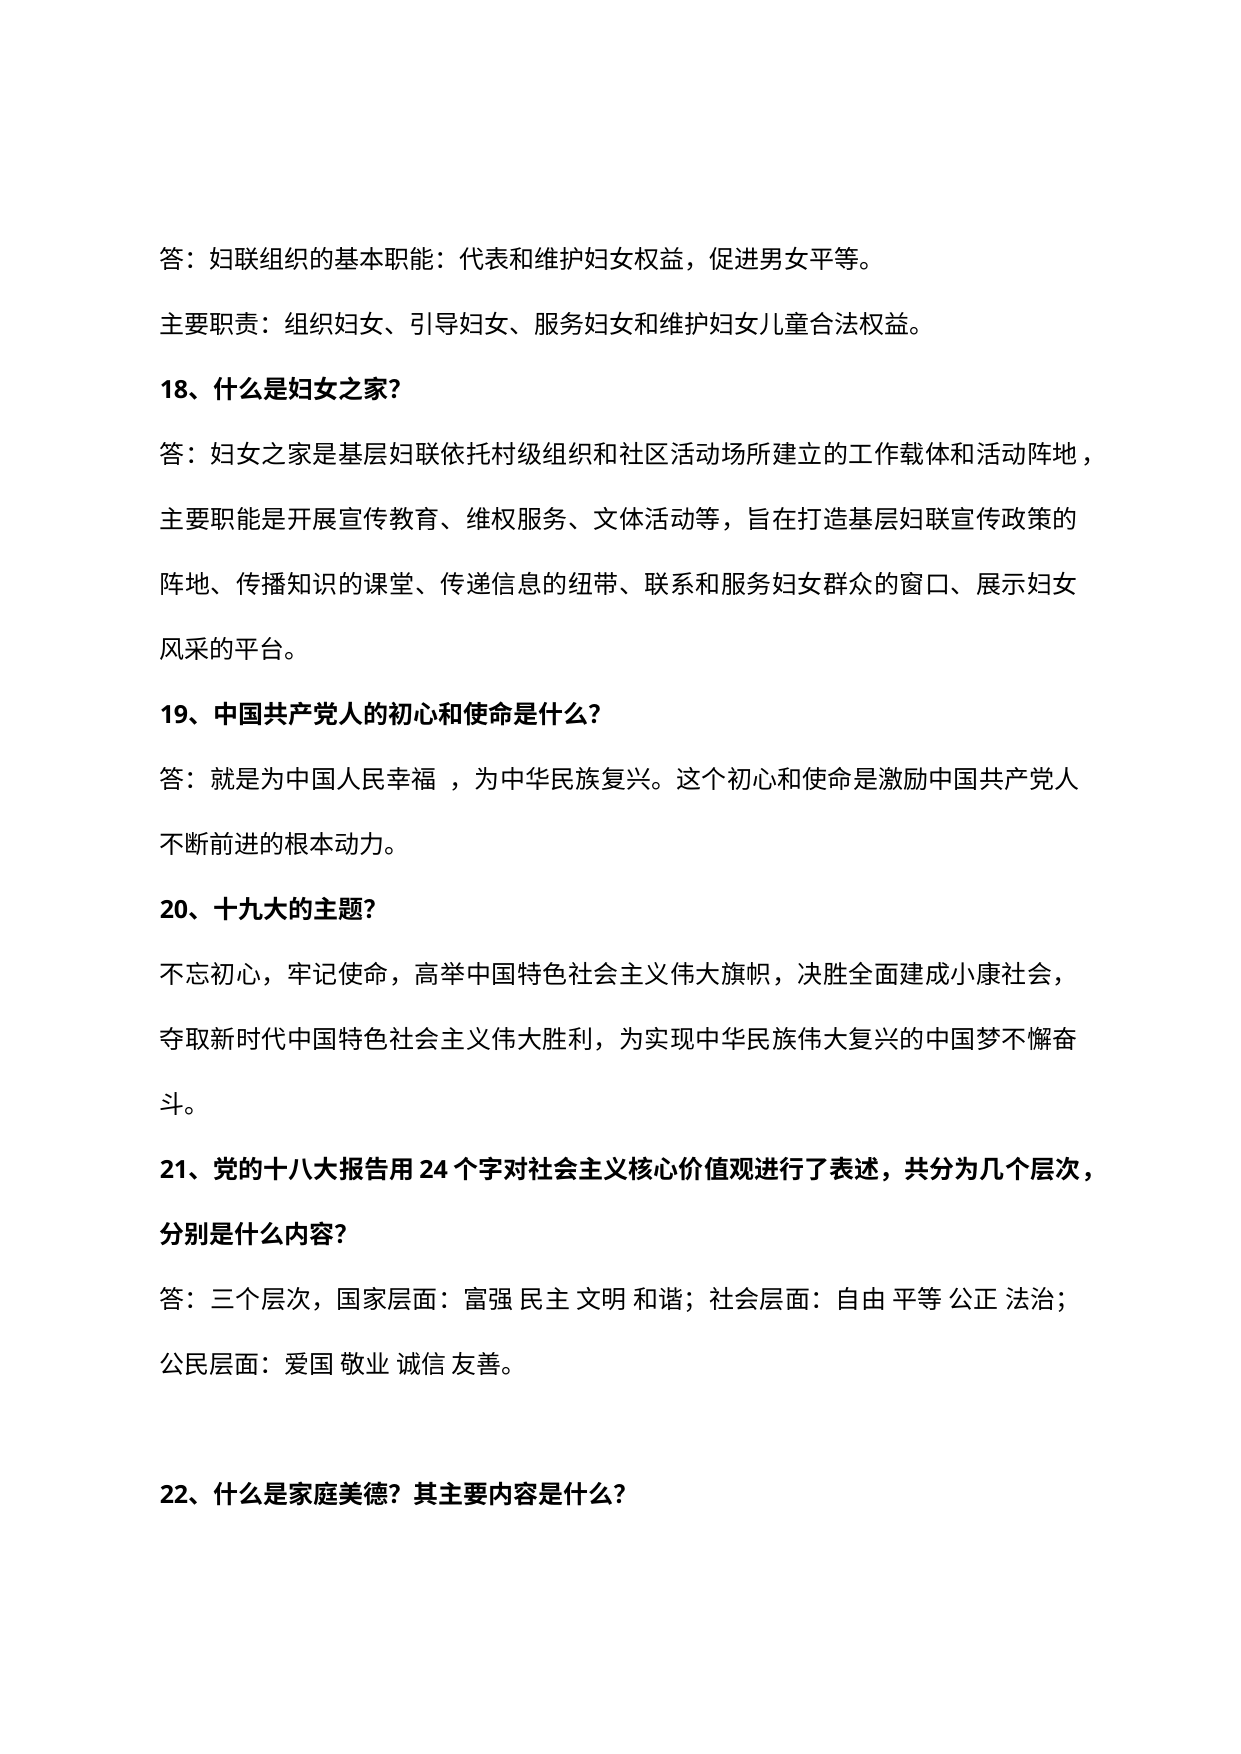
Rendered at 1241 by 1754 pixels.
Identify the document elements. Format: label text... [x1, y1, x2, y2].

text 答：妇女之家是基层妇联依托村级组织和社区活动场所建立的工作载体和活动阵地，主要职能是开展宣传教育、维权服务、文体活动等，旨在打造基层妇联宣传政策的阵地、传播知识的课堂、传递信息的纽带、联系和服务妇女群众的窗口、展示妇女风采的平台。 [159, 420, 1081, 680]
text 18、什么是妇女之家？ [159, 355, 1081, 420]
text 20、十九大的主题？ [159, 875, 1081, 940]
text 22、什么是家庭美德？其主要内容是什么？ [159, 1460, 1081, 1525]
text 答：妇联组织的基本职能：代表和维护妇女权益，促进男女平等。 [159, 225, 1081, 290]
text 答：三个层次，国家层面：富强 民主 文明 和谐；社会层面：自由 平等 公正 法治；公民层面：爱国 敬业 诚信 友善。 [159, 1265, 1081, 1395]
text 不忘初心，牢记使命，高举中国特色社会主义伟大旗帜，决胜全面建成小康社会，夺取新时代中国特色社会主义伟大胜利，为实现中华民族伟大复兴的中国梦不懈奋斗。 [159, 940, 1081, 1135]
text 答：就是为中国人民幸福 ，为中华民族复兴。这个初心和使命是激励中国共产党人不断前进的根本动力。 [159, 745, 1081, 875]
text 19、中国共产党人的初心和使命是什么？ [159, 680, 1081, 745]
text 21、党的十八大报告用24个字对社会主义核心价值观进行了表述，共分为几个层次，分别是什么内容？ [159, 1135, 1081, 1265]
text 主要职责：组织妇女、引导妇女、服务妇女和维护妇女儿童合法权益。 [159, 290, 1081, 355]
